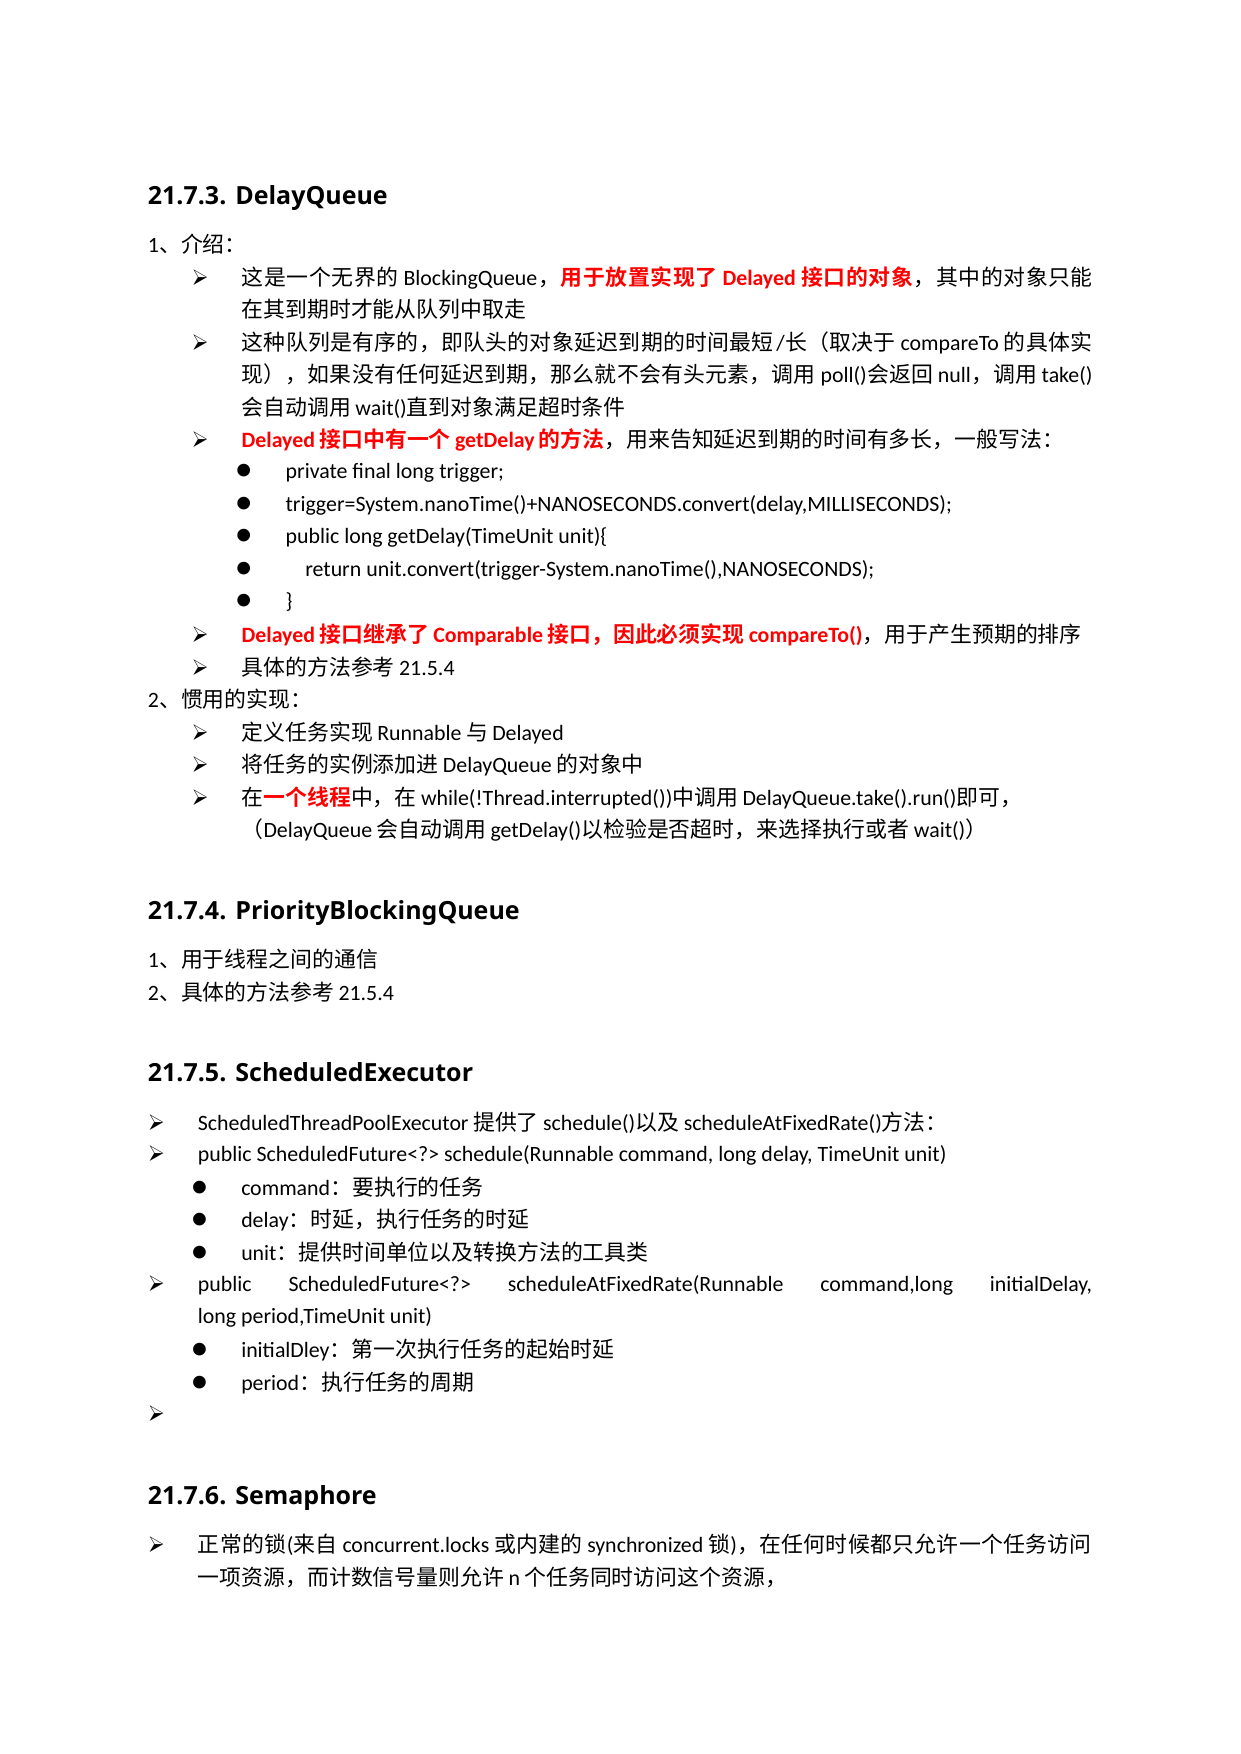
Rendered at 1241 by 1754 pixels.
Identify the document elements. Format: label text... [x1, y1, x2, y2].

list } [235, 584, 1092, 617]
list initialDley：第一次执行任务的起始时延 [191, 1332, 1092, 1364]
text 2、具体的方法参考21.5.4 [148, 974, 1092, 1007]
list public long getDelay(TimeUnit unit){ [235, 519, 1092, 552]
list trigger=System.nanoTime()+NANOSECONDS.convert(delay,MILLISECONDS); [235, 487, 1092, 519]
list public ScheduledFuture<?> scheduleAtFixedRate(Runnable command,long initialDelay, long period,TimeUnit unit) [148, 1267, 1092, 1332]
list 将任务的实例添加进DelayQueue的对象中 [191, 747, 1092, 779]
list delay：时延，执行任务的时延 [191, 1202, 1092, 1234]
subtitle ScheduledExecutor [148, 1039, 1092, 1104]
list 具体的方法参考21.5.4 [191, 649, 1092, 682]
list 这种队列是有序的，即队头的对象延迟到期的时间最短/长（取决于compareTo的具体实现），如果没有任何延迟到期，那么就不会有头元素，调用poll()会返回null，调用take()会自动调用wait()直到对象满足超时条件 [191, 324, 1092, 422]
list ScheduledThreadPoolExecutor提供了schedule()以及scheduleAtFixedRate()方法： [148, 1104, 1092, 1137]
list unit：提供时间单位以及转换方法的工具类 [191, 1234, 1092, 1267]
text 1、介绍： [148, 227, 1092, 259]
list command：要执行的任务 [191, 1169, 1092, 1202]
list return unit.convert(trigger-System.nanoTime(),NANOSECONDS); [235, 552, 1092, 584]
list Delayed接口继承了Comparable接口，因此必须实现compareTo()，用于产生预期的排序 [191, 617, 1092, 649]
subtitle Semaphore [148, 1462, 1092, 1527]
list 在一个线程中，在while(!Thread.interrupted())中调用DelayQueue.take().run()即可，（DelayQueue会自动调用getDelay()以检验是否超时，来选择执行或者wait()） [191, 779, 1092, 844]
list private final long trigger; [235, 454, 1092, 487]
list period：执行任务的周期 [191, 1364, 1092, 1397]
subtitle DelayQueue [148, 162, 1092, 227]
list 这是一个无界的BlockingQueue，用于放置实现了Delayed接口的对象，其中的对象只能在其到期时才能从队列中取走 [191, 259, 1092, 324]
text 2、惯用的实现： [148, 682, 1092, 714]
list 定义任务实现Runnable与Delayed [191, 714, 1092, 747]
subtitle PriorityBlockingQueue [148, 877, 1092, 942]
list public ScheduledFuture<?> schedule(Runnable command, long delay, TimeUnit unit) [148, 1137, 1092, 1169]
text 1、用于线程之间的通信 [148, 942, 1092, 974]
list Delayed接口中有一个getDelay的方法，用来告知延迟到期的时间有多长，一般写法： [191, 422, 1092, 454]
list 正常的锁(来自concurrent.locks或内建的synchronized锁)，在任何时候都只允许一个任务访问一项资源，而计数信号量则允许n个任务同时访问这个资源， [148, 1527, 1092, 1592]
